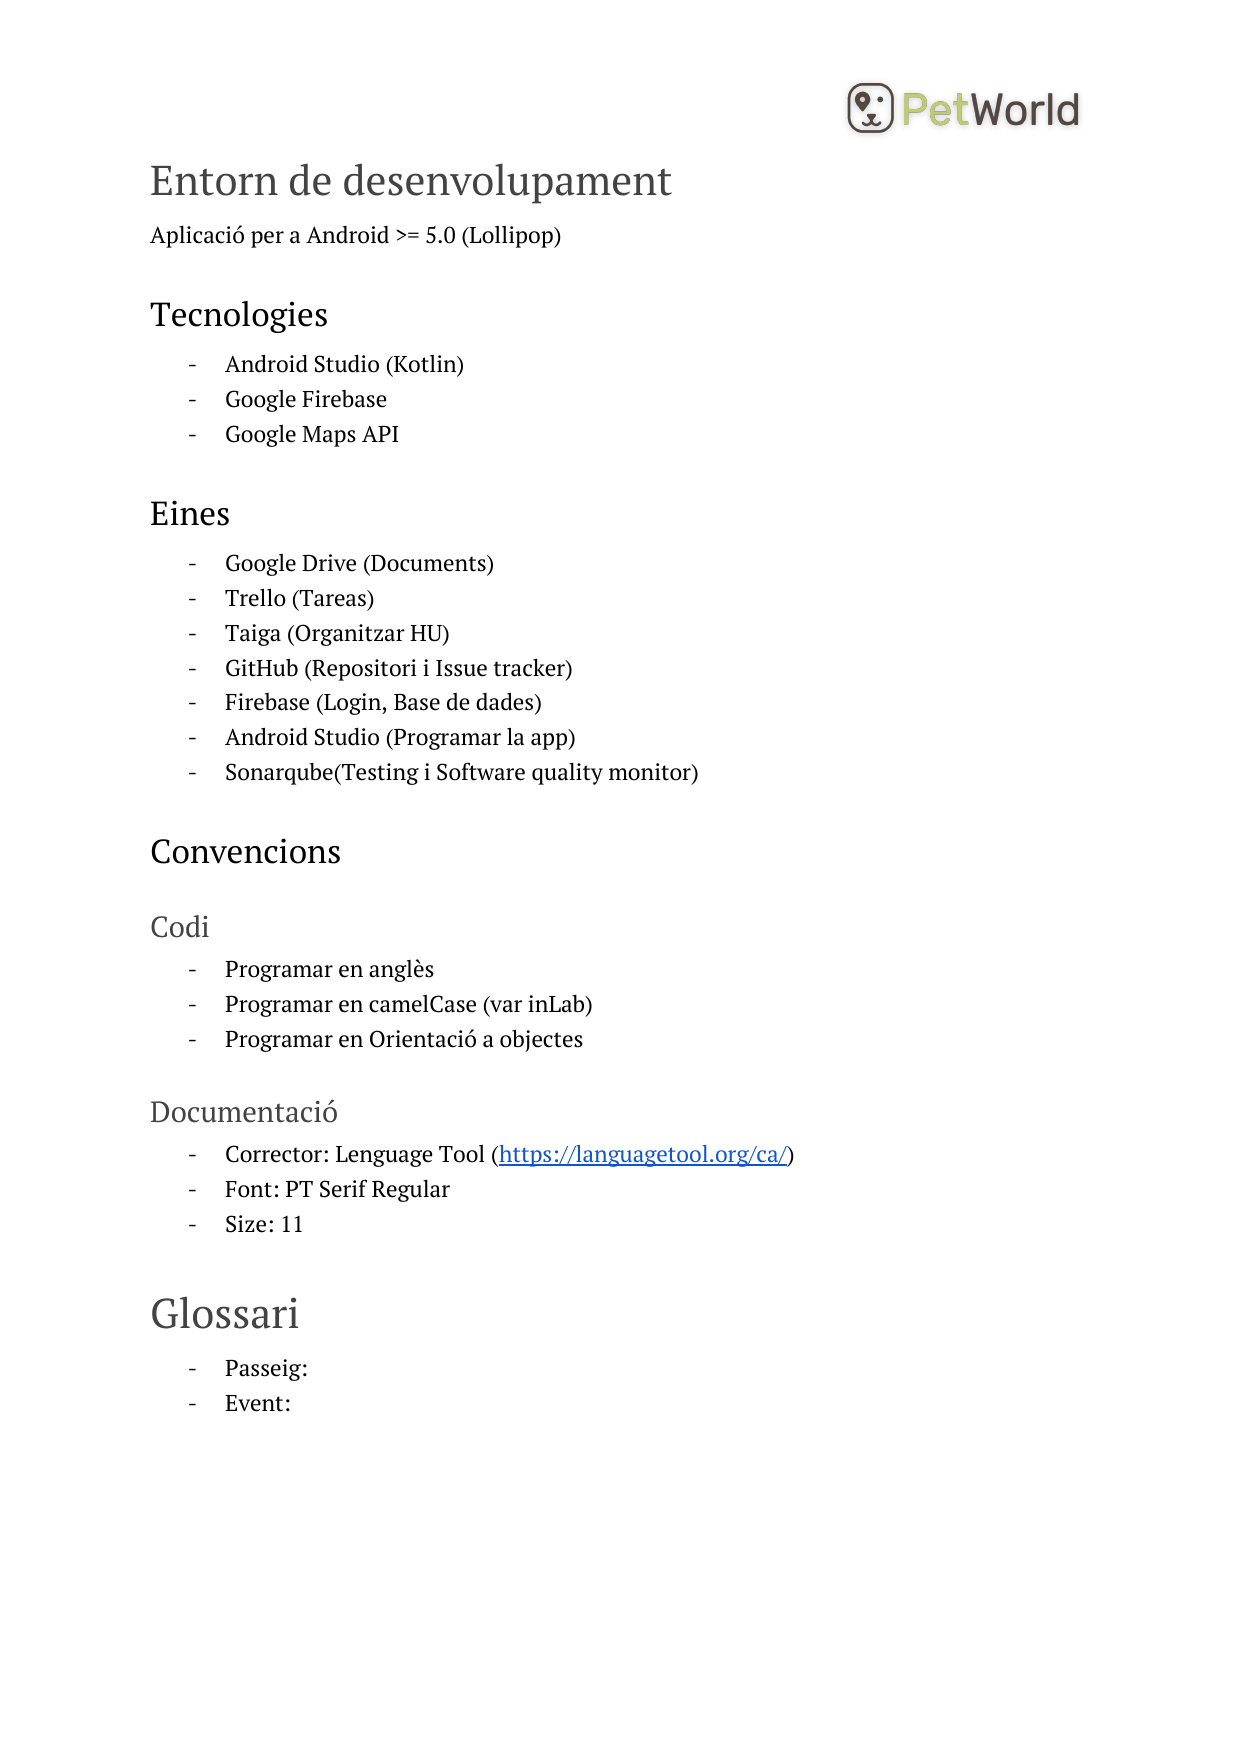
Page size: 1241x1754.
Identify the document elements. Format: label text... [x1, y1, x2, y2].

list Google Maps API [187, 418, 1090, 449]
list Trello (Tareas) [187, 582, 1090, 613]
subtitle Glossari [150, 1285, 1090, 1340]
list Programar en anglès [187, 954, 1090, 984]
list Font: PT Serif Regular [187, 1173, 1090, 1204]
list Size: 11 [187, 1208, 1090, 1239]
list Taiga (Organitzar HU) [187, 617, 1090, 648]
subtitle Eines [150, 491, 1090, 535]
subtitle Entorn de desenvolupament [150, 152, 1090, 207]
list Google Firebase [187, 383, 1090, 414]
list Android Studio (Kotlin) [187, 348, 1090, 379]
list Firebase (Login, Base de dades) [187, 687, 1090, 717]
list Google Drive (Documents) [187, 547, 1090, 578]
picture [838, 75, 1091, 148]
list Passeig: [187, 1353, 1090, 1383]
subtitle Tecnologies [150, 292, 1090, 336]
list Sonarqube(Testing i Software quality monitor) [187, 757, 1090, 787]
list Android Studio (Programar la app) [187, 722, 1090, 752]
text Aplicació per a Android >= 5.0 (Lollipop) [150, 219, 1090, 250]
list Event: [187, 1388, 1090, 1418]
subtitle Convencions [150, 829, 1090, 873]
list Programar en Orientació a objectes [187, 1023, 1090, 1054]
list GitHub (Repositori i Issue tracker) [187, 652, 1090, 682]
list Corrector: Lenguage Tool (https://languagetool.org/ca/) [187, 1139, 1090, 1169]
subtitle Codi [150, 907, 1090, 945]
list Programar en camelCase (var inLab) [187, 988, 1090, 1019]
subtitle Documentació [150, 1092, 1090, 1130]
